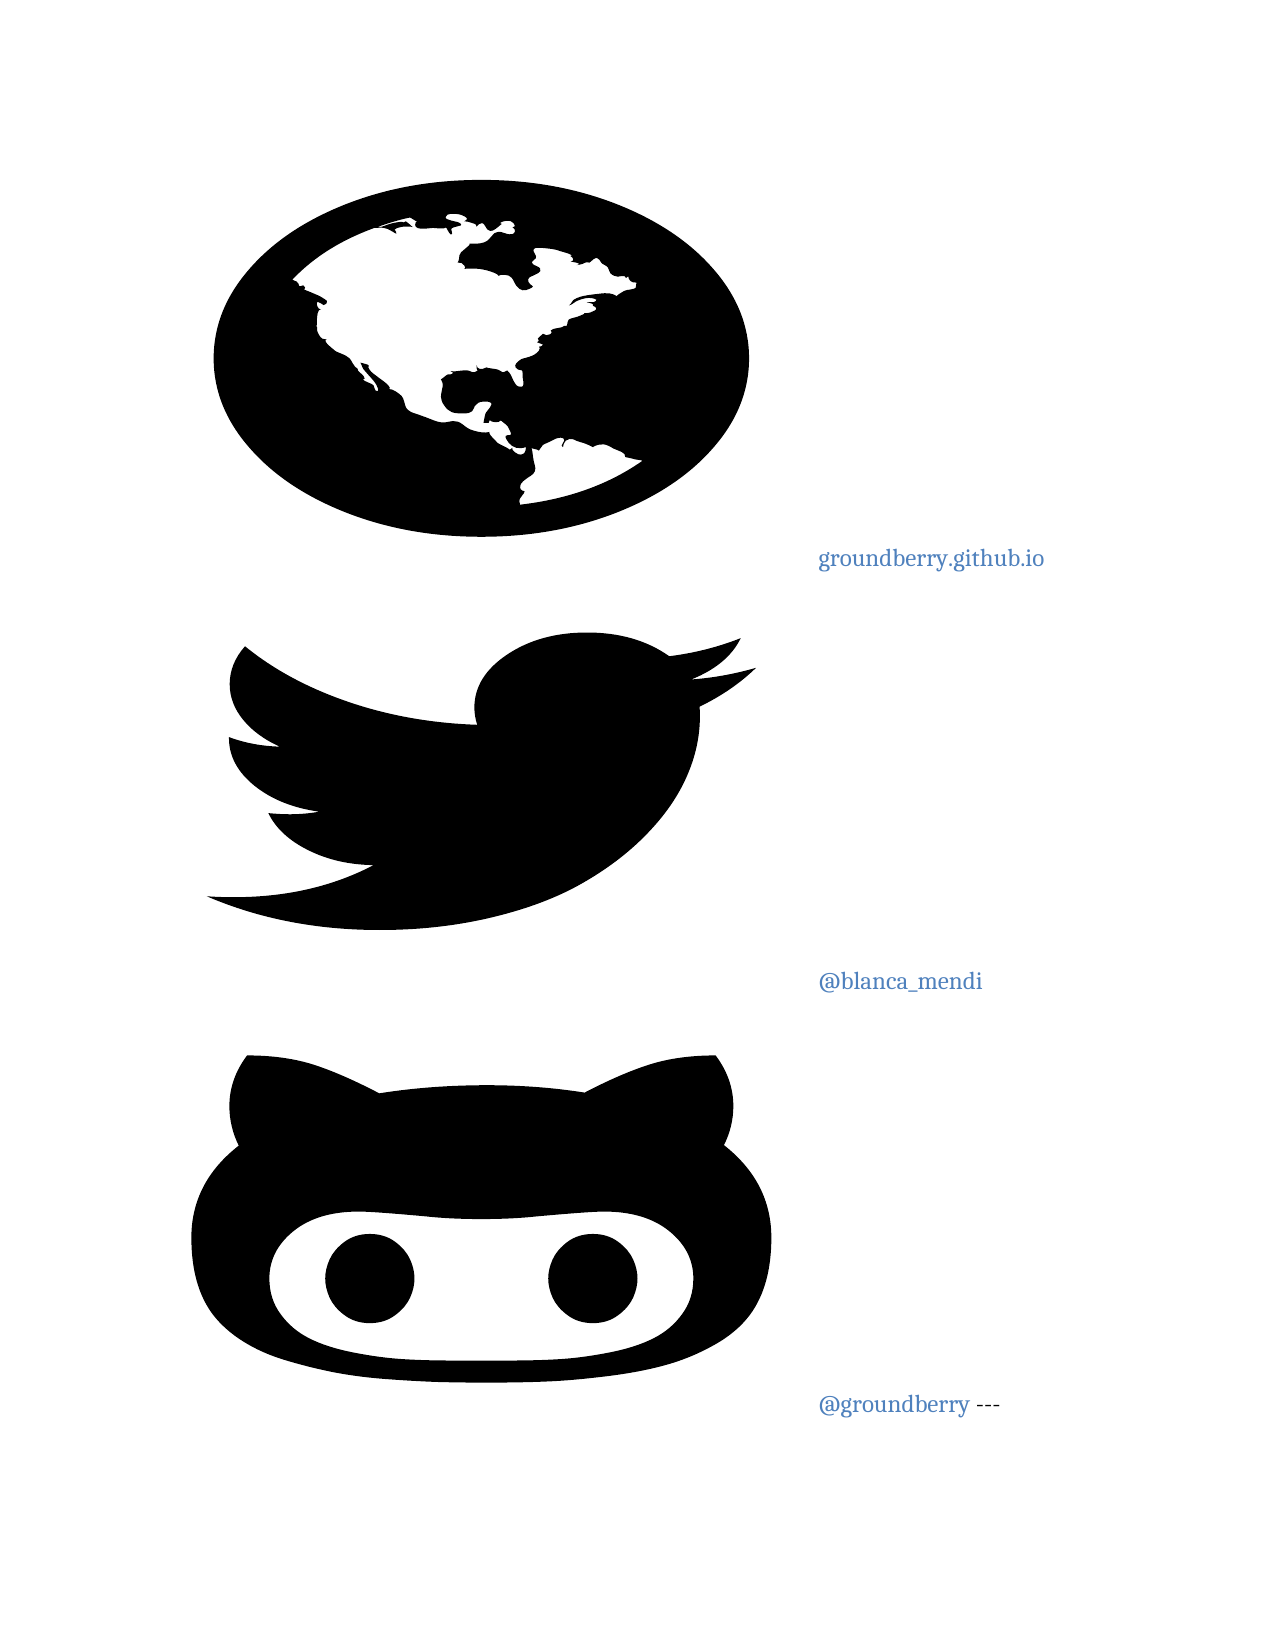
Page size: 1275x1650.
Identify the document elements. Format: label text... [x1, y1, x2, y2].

text groundberry.github.io @blanca_mendi @groundberry --- [150, 150, 1125, 1419]
